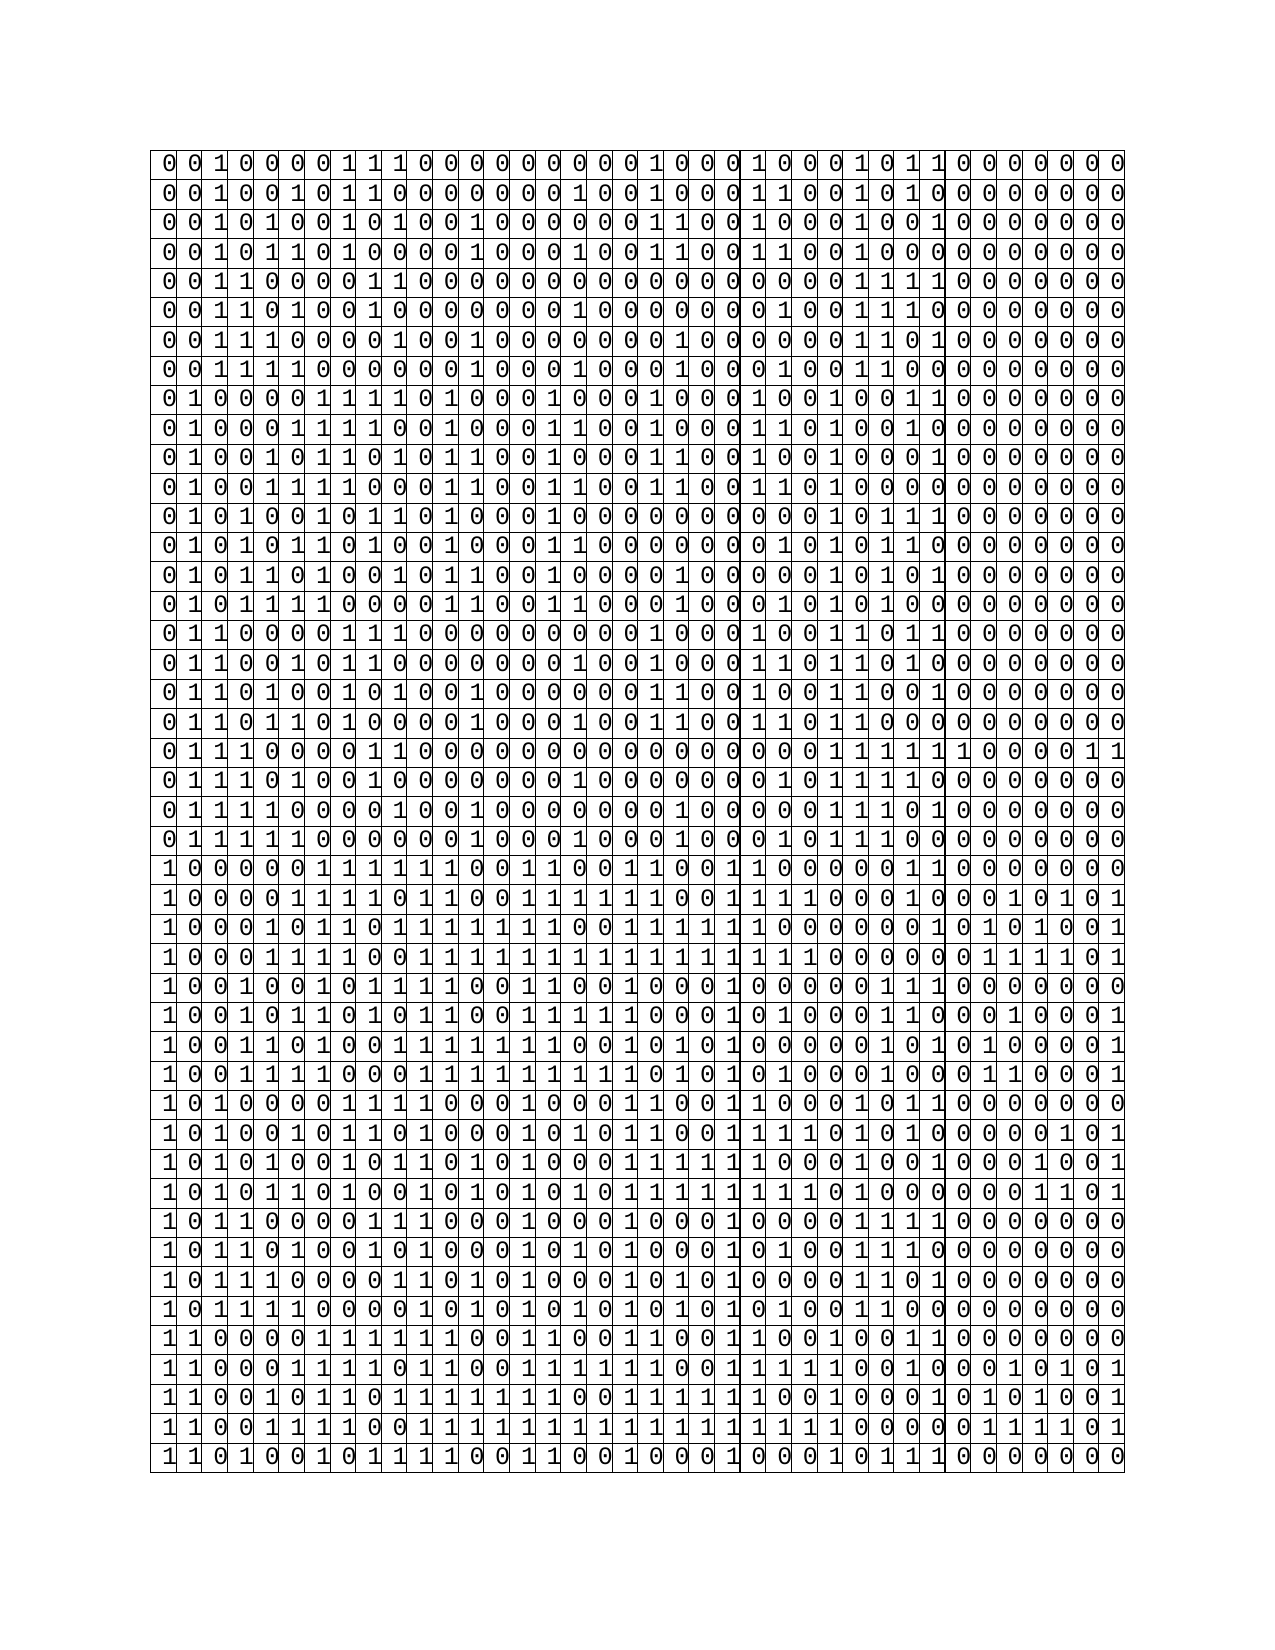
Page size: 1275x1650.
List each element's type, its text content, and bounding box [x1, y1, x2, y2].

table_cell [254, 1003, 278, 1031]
table_cell 1 [818, 415, 842, 444]
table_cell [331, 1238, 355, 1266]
table_cell 1 [254, 357, 278, 385]
table_cell 1 [766, 533, 791, 561]
table_cell 1 [356, 650, 381, 679]
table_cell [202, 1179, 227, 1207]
table_cell 0 [869, 386, 893, 414]
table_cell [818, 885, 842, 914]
table_cell 0 [279, 327, 304, 356]
table_cell 0 [407, 621, 432, 649]
table_cell 1 [202, 621, 227, 649]
table_cell 1 [664, 680, 688, 708]
table_cell 1 [638, 386, 663, 414]
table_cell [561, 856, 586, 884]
table_cell 0 [818, 180, 842, 209]
table_cell 0 [946, 386, 970, 414]
table_cell 0 [356, 474, 381, 502]
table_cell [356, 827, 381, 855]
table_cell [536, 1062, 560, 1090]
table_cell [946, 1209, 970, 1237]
table_cell 0 [1023, 386, 1047, 414]
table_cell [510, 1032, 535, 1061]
table_cell 0 [536, 151, 560, 179]
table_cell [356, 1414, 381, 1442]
table_cell 1 [305, 533, 330, 561]
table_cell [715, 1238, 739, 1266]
table_cell 0 [433, 357, 458, 385]
table_cell 0 [664, 298, 688, 326]
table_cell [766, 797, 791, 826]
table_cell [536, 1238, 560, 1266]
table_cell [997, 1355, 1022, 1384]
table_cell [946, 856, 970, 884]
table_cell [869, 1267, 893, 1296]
table_cell 0 [1048, 445, 1073, 473]
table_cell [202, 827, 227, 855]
table_cell 0 [689, 269, 714, 297]
table_cell 0 [407, 709, 432, 737]
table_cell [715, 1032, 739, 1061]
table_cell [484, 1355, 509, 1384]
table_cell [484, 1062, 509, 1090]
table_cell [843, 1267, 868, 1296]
table_cell 0 [997, 298, 1022, 326]
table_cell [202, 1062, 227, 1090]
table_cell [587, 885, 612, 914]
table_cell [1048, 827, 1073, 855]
table_cell 0 [510, 680, 535, 708]
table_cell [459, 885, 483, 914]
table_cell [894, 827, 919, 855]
table_cell 0 [997, 709, 1022, 737]
table_cell 0 [997, 445, 1022, 473]
table_cell 1 [869, 357, 893, 385]
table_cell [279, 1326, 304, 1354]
table_cell 0 [843, 533, 868, 561]
table_cell 0 [766, 327, 791, 356]
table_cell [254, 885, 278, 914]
table_cell 0 [946, 415, 970, 444]
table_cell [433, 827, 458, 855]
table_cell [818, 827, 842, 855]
table_cell 0 [356, 445, 381, 473]
table_cell 1 [766, 474, 791, 502]
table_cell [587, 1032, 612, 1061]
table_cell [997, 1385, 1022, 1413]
table_cell 1 [459, 210, 483, 238]
table_cell 0 [689, 739, 714, 767]
table_cell 0 [1048, 298, 1073, 326]
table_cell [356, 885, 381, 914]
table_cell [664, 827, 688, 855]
table_cell 0 [202, 386, 227, 414]
table_cell 0 [382, 180, 406, 209]
table_cell 0 [459, 298, 483, 326]
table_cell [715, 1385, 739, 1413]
table_cell 0 [792, 739, 817, 767]
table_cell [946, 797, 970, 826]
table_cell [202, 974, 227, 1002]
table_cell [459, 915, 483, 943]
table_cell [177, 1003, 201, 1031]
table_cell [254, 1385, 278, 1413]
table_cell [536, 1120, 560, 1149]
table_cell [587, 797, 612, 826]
table_cell 1 [202, 298, 227, 326]
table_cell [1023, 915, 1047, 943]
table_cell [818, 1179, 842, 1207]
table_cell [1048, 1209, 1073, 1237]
table_cell 0 [766, 739, 791, 767]
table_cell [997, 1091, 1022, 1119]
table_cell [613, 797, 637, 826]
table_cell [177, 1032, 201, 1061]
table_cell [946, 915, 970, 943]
table_cell 1 [356, 180, 381, 209]
table_cell 1 [279, 180, 304, 209]
table_cell 0 [715, 357, 739, 385]
table_cell 1 [279, 357, 304, 385]
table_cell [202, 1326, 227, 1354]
table_cell 0 [484, 504, 509, 532]
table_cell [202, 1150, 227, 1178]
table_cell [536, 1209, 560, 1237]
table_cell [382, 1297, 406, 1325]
table_cell 1 [177, 739, 201, 767]
table_cell 1 [638, 415, 663, 444]
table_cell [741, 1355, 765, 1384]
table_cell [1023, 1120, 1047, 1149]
table_cell 0 [151, 739, 176, 767]
table_cell 0 [613, 151, 637, 179]
table_cell 1 [433, 415, 458, 444]
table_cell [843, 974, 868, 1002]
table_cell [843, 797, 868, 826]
table_cell 0 [510, 445, 535, 473]
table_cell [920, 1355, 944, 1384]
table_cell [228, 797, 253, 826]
table_cell 0 [946, 680, 970, 708]
table_cell 0 [1048, 327, 1073, 356]
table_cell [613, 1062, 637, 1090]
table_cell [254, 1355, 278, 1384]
table_cell 0 [818, 327, 842, 356]
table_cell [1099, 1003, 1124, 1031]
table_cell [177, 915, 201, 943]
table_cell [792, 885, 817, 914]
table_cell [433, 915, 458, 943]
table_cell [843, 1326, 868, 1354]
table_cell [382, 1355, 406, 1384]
table_cell 0 [484, 533, 509, 561]
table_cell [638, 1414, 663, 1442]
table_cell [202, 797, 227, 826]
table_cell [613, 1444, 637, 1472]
table_cell 1 [356, 739, 381, 767]
table_cell 0 [382, 592, 406, 620]
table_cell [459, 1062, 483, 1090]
table_cell 0 [869, 180, 893, 209]
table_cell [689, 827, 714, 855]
table_cell 0 [484, 474, 509, 502]
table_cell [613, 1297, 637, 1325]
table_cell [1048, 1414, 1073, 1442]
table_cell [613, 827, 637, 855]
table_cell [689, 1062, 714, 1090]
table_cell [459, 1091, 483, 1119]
table_cell 0 [1074, 650, 1098, 679]
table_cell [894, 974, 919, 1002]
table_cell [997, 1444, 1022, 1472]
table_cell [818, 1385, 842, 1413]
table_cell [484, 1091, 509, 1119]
table_cell 0 [587, 533, 612, 561]
table_cell 0 [638, 739, 663, 767]
table_cell 0 [638, 504, 663, 532]
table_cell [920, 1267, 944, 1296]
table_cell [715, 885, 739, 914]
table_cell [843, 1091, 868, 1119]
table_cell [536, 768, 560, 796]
table_cell 0 [715, 327, 739, 356]
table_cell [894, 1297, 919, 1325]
table_cell 0 [151, 592, 176, 620]
table_cell 1 [920, 562, 944, 591]
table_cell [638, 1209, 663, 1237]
table_cell 0 [536, 709, 560, 737]
table_cell 1 [433, 386, 458, 414]
table_cell 0 [484, 180, 509, 209]
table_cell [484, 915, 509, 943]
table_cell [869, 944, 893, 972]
table_cell 0 [613, 298, 637, 326]
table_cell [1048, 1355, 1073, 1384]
table_cell 1 [433, 592, 458, 620]
table_cell 0 [1023, 504, 1047, 532]
table_cell 0 [971, 151, 996, 179]
table_cell 0 [536, 650, 560, 679]
table_cell 0 [484, 298, 509, 326]
table_cell 0 [971, 533, 996, 561]
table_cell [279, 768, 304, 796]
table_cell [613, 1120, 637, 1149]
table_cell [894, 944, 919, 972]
table_cell 0 [1023, 298, 1047, 326]
table_cell 0 [664, 739, 688, 767]
table_cell 0 [305, 739, 330, 767]
table_cell 0 [587, 210, 612, 238]
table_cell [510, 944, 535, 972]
table_cell 1 [202, 239, 227, 267]
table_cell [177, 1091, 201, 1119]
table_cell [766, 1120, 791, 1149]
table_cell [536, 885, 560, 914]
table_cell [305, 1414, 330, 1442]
table_cell 0 [484, 386, 509, 414]
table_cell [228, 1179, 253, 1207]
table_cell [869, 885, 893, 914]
table_cell 0 [254, 269, 278, 297]
table_cell 0 [1048, 621, 1073, 649]
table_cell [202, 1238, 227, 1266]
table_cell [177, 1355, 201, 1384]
table_cell 0 [946, 269, 970, 297]
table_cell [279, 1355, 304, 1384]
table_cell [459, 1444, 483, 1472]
table_cell 0 [536, 210, 560, 238]
table_cell 0 [1048, 504, 1073, 532]
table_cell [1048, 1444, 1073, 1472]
table_cell 0 [689, 709, 714, 737]
table_cell 0 [254, 768, 278, 796]
table_cell 0 [177, 298, 201, 326]
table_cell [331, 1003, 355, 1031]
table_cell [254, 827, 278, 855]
table_cell 0 [1074, 180, 1098, 209]
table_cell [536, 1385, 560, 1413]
table_cell 0 [741, 269, 765, 297]
table_cell 0 [356, 357, 381, 385]
table_cell 0 [971, 562, 996, 591]
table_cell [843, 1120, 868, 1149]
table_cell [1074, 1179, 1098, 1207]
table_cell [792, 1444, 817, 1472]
table_cell 1 [177, 504, 201, 532]
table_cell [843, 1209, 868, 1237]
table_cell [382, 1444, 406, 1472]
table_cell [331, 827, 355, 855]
table_cell 0 [689, 562, 714, 591]
table_cell 0 [1099, 445, 1124, 473]
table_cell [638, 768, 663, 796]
table_cell 0 [331, 592, 355, 620]
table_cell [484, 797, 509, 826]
table_cell 0 [715, 504, 739, 532]
table_cell 0 [1074, 298, 1098, 326]
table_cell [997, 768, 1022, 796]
table_cell 0 [894, 445, 919, 473]
table_cell 0 [920, 180, 944, 209]
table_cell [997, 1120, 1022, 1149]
table_cell 0 [459, 415, 483, 444]
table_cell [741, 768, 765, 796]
table_cell 1 [818, 562, 842, 591]
table_cell 1 [869, 592, 893, 620]
table_cell 0 [689, 445, 714, 473]
table_cell 0 [484, 562, 509, 591]
table_cell 1 [818, 739, 842, 767]
table_cell 0 [561, 327, 586, 356]
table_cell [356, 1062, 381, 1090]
table_cell 0 [792, 269, 817, 297]
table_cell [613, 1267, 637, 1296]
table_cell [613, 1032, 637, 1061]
table_cell 0 [279, 621, 304, 649]
table_cell 0 [638, 327, 663, 356]
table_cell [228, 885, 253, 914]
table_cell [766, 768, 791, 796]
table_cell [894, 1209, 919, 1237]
table_cell 0 [510, 357, 535, 385]
table_cell 1 [382, 621, 406, 649]
table_cell 0 [587, 680, 612, 708]
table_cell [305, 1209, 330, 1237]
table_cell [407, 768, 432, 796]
table_cell 0 [254, 415, 278, 444]
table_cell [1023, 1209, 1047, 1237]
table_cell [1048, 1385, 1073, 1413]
table_cell 1 [177, 474, 201, 502]
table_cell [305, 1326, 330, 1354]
table_cell 1 [664, 709, 688, 737]
table_cell 0 [382, 239, 406, 267]
table_cell 1 [818, 474, 842, 502]
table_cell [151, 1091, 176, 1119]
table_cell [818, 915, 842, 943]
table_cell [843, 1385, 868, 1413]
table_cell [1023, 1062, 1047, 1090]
table_cell 0 [715, 269, 739, 297]
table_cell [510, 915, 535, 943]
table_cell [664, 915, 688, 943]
table_cell 1 [177, 386, 201, 414]
table_cell 0 [689, 180, 714, 209]
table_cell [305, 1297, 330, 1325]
table_cell 0 [997, 592, 1022, 620]
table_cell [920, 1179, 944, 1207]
table_cell 0 [279, 445, 304, 473]
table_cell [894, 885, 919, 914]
table_cell 0 [202, 415, 227, 444]
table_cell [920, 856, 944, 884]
table_cell 0 [946, 650, 970, 679]
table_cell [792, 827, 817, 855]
table_cell 0 [254, 739, 278, 767]
table_cell 0 [894, 592, 919, 620]
table_cell 0 [202, 562, 227, 591]
table_cell 0 [971, 739, 996, 767]
table_cell 0 [510, 415, 535, 444]
table_cell 0 [407, 386, 432, 414]
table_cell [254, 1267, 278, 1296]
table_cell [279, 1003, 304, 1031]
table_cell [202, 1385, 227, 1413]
table_cell 0 [407, 415, 432, 444]
table_cell 0 [433, 269, 458, 297]
table_cell 1 [561, 298, 586, 326]
table_cell 0 [715, 592, 739, 620]
table_cell 0 [587, 709, 612, 737]
table_cell 0 [1074, 562, 1098, 591]
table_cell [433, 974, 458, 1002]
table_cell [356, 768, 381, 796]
table_cell 0 [407, 239, 432, 267]
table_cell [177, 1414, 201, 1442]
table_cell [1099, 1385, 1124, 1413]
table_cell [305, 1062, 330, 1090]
table_cell 0 [997, 180, 1022, 209]
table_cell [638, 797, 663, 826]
table_cell 0 [689, 621, 714, 649]
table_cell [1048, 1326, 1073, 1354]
table_cell 0 [613, 210, 637, 238]
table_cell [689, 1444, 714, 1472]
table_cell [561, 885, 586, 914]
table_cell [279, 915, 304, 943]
table_cell 0 [587, 298, 612, 326]
table_cell 0 [305, 239, 330, 267]
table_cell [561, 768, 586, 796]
table_cell 0 [536, 239, 560, 267]
table_cell 0 [1023, 239, 1047, 267]
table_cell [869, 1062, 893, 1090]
table_cell 0 [510, 269, 535, 297]
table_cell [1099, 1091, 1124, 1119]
table_cell 1 [638, 151, 663, 179]
table_cell 1 [331, 650, 355, 679]
table_cell 0 [356, 680, 381, 708]
table_cell 0 [356, 210, 381, 238]
table_cell 0 [587, 650, 612, 679]
table_cell 1 [561, 650, 586, 679]
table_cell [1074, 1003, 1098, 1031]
table_cell 1 [869, 504, 893, 532]
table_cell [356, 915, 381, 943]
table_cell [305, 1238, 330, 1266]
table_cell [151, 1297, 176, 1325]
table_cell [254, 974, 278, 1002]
table_cell 1 [279, 298, 304, 326]
table_cell 1 [228, 327, 253, 356]
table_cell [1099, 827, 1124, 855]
table_cell 0 [689, 210, 714, 238]
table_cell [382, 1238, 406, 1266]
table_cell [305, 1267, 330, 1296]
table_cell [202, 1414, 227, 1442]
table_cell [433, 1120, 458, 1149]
table_cell 0 [715, 739, 739, 767]
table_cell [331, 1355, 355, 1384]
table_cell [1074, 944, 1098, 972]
table_cell 1 [843, 210, 868, 238]
table_cell 0 [971, 327, 996, 356]
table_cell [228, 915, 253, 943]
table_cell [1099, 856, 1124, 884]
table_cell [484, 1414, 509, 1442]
table_cell 0 [1099, 562, 1124, 591]
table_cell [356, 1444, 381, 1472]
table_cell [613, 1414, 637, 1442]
table_cell 0 [510, 533, 535, 561]
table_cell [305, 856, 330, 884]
table_cell 0 [843, 592, 868, 620]
table_cell 0 [305, 327, 330, 356]
table_cell 1 [1074, 739, 1098, 767]
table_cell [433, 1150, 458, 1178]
table_cell 0 [689, 533, 714, 561]
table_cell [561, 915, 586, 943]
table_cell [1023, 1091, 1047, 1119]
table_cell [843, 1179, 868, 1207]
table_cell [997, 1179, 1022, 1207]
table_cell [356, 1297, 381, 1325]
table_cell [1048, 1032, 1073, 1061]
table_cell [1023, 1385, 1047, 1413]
table_cell 1 [382, 210, 406, 238]
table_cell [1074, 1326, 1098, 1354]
table_cell 0 [792, 562, 817, 591]
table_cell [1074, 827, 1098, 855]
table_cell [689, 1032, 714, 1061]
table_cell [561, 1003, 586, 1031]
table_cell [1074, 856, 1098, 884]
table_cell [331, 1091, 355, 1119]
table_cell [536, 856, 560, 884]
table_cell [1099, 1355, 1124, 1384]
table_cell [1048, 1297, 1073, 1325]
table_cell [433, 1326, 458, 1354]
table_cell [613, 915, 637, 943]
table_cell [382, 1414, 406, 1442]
table_cell 0 [894, 474, 919, 502]
table_cell 0 [1023, 650, 1047, 679]
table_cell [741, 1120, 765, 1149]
table_cell 1 [177, 680, 201, 708]
table_cell 0 [254, 504, 278, 532]
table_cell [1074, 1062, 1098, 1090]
table_cell 0 [228, 650, 253, 679]
table_cell 1 [331, 709, 355, 737]
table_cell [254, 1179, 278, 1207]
table_cell 1 [177, 562, 201, 591]
table_cell 0 [715, 650, 739, 679]
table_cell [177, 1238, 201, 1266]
table_cell 0 [254, 386, 278, 414]
table_cell 0 [971, 298, 996, 326]
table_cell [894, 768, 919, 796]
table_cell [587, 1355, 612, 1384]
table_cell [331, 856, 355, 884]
table_cell 1 [536, 445, 560, 473]
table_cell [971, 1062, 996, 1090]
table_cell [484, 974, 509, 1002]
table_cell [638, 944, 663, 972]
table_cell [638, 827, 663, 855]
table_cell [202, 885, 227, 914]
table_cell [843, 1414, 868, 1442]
table_cell 0 [946, 357, 970, 385]
table_cell 1 [920, 680, 944, 708]
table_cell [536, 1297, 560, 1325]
table_cell 0 [587, 739, 612, 767]
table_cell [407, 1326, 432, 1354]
table_cell 0 [1099, 592, 1124, 620]
table_cell 1 [638, 210, 663, 238]
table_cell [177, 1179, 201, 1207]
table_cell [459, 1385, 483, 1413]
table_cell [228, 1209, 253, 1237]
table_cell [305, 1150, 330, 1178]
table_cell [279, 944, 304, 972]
table_cell 1 [920, 504, 944, 532]
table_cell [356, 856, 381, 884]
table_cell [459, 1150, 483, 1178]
table_cell 0 [459, 650, 483, 679]
table_cell 1 [843, 327, 868, 356]
table_cell 0 [279, 562, 304, 591]
table_cell 1 [638, 445, 663, 473]
table_cell 0 [613, 415, 637, 444]
table_cell 1 [536, 386, 560, 414]
table_cell 0 [151, 504, 176, 532]
table_cell 0 [1048, 739, 1073, 767]
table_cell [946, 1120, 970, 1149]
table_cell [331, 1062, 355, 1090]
table_cell 0 [638, 562, 663, 591]
table_cell 0 [1099, 533, 1124, 561]
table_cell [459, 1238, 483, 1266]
table_cell 0 [382, 415, 406, 444]
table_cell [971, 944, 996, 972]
table_cell 0 [613, 386, 637, 414]
table_cell 0 [792, 592, 817, 620]
table_cell 0 [356, 709, 381, 737]
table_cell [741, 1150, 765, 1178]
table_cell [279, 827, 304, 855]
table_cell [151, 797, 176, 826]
table_cell 0 [689, 239, 714, 267]
table_cell 0 [484, 621, 509, 649]
table_cell 0 [715, 210, 739, 238]
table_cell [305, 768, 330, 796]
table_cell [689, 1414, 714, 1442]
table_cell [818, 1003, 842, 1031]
table_cell 0 [356, 327, 381, 356]
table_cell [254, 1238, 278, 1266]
table_cell 1 [202, 327, 227, 356]
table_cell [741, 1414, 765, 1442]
table_cell 1 [356, 415, 381, 444]
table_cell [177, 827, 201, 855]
table_cell 0 [151, 650, 176, 679]
table_cell 0 [715, 445, 739, 473]
table_cell 0 [587, 621, 612, 649]
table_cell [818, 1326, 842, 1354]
table_cell 0 [536, 357, 560, 385]
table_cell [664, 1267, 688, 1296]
table_cell 0 [177, 357, 201, 385]
table_cell 0 [997, 357, 1022, 385]
table_cell 0 [613, 650, 637, 679]
table_cell 1 [202, 180, 227, 209]
table_cell 1 [305, 386, 330, 414]
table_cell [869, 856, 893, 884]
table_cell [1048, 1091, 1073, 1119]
table_cell 0 [843, 562, 868, 591]
table_cell 1 [202, 151, 227, 179]
table_cell 0 [1074, 415, 1098, 444]
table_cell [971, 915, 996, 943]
table_cell 0 [997, 269, 1022, 297]
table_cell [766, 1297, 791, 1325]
table_cell 0 [1074, 327, 1098, 356]
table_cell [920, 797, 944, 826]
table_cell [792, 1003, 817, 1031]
table_cell 0 [792, 298, 817, 326]
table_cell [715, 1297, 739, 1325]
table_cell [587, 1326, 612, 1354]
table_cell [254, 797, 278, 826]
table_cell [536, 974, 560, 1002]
table_cell 0 [1023, 709, 1047, 737]
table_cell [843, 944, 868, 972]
table_cell 0 [843, 415, 868, 444]
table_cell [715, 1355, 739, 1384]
table_cell 1 [920, 739, 944, 767]
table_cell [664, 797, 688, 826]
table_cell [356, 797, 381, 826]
table_cell 0 [177, 239, 201, 267]
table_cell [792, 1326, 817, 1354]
table_cell 0 [561, 739, 586, 767]
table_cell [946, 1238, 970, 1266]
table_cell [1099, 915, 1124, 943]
table_cell 0 [382, 533, 406, 561]
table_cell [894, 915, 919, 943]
table_cell 0 [536, 269, 560, 297]
table_cell 1 [638, 650, 663, 679]
table_cell 1 [920, 327, 944, 356]
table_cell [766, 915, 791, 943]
table_cell 0 [433, 210, 458, 238]
table_cell 0 [484, 269, 509, 297]
table_cell 0 [1023, 269, 1047, 297]
table_cell 1 [228, 357, 253, 385]
table_cell 0 [228, 621, 253, 649]
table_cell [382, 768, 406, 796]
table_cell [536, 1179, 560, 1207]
table_cell 0 [536, 739, 560, 767]
table_cell 0 [536, 327, 560, 356]
table_cell 1 [766, 357, 791, 385]
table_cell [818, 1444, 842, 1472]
table_cell 1 [177, 709, 201, 737]
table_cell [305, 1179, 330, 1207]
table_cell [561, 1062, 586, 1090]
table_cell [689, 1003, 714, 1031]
table_cell 0 [356, 592, 381, 620]
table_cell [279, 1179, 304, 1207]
table_cell 0 [843, 504, 868, 532]
table_cell 1 [664, 562, 688, 591]
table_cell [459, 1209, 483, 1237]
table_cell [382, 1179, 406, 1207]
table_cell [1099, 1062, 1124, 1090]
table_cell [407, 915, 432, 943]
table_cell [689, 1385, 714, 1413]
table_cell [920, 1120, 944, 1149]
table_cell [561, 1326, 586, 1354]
table_cell 1 [843, 239, 868, 267]
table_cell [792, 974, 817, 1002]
table_cell 0 [664, 621, 688, 649]
table_cell 0 [920, 239, 944, 267]
table_cell 0 [151, 180, 176, 209]
table_cell 0 [638, 533, 663, 561]
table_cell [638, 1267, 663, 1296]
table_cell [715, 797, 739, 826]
table_cell 0 [1099, 357, 1124, 385]
table_cell 1 [894, 415, 919, 444]
table_cell 0 [1099, 680, 1124, 708]
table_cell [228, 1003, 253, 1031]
table_cell 1 [818, 445, 842, 473]
table_cell 1 [894, 533, 919, 561]
table_cell 0 [433, 151, 458, 179]
table_cell 0 [1099, 239, 1124, 267]
table_cell 0 [971, 504, 996, 532]
table_cell 0 [1048, 680, 1073, 708]
table_cell 0 [818, 298, 842, 326]
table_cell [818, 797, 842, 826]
table_cell 0 [433, 680, 458, 708]
table_cell 0 [177, 327, 201, 356]
table_cell 0 [407, 592, 432, 620]
table_cell 1 [741, 474, 765, 502]
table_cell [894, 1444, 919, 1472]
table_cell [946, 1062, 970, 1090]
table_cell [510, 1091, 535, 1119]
table_cell 0 [946, 592, 970, 620]
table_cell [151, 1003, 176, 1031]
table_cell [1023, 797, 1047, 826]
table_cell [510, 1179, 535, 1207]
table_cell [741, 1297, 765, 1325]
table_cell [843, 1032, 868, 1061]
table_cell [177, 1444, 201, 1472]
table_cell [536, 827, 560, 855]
table_cell 0 [1048, 386, 1073, 414]
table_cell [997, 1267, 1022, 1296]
table_cell 0 [433, 327, 458, 356]
table_cell 0 [459, 151, 483, 179]
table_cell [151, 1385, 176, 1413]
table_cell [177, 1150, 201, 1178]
table_cell 0 [1023, 327, 1047, 356]
table_cell 0 [1074, 621, 1098, 649]
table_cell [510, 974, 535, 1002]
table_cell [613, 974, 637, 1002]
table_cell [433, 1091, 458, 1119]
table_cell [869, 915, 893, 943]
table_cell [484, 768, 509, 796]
table_cell 0 [459, 180, 483, 209]
table_cell 1 [356, 621, 381, 649]
table_cell 0 [792, 621, 817, 649]
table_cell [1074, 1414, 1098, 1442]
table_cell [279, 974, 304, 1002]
table_cell 0 [305, 650, 330, 679]
table_cell 0 [484, 327, 509, 356]
table_cell 0 [664, 269, 688, 297]
table_cell 0 [510, 151, 535, 179]
table_cell 1 [254, 592, 278, 620]
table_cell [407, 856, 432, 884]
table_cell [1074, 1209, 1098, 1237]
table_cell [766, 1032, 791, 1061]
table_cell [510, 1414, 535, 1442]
table_cell 0 [613, 592, 637, 620]
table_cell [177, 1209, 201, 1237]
table_cell 1 [382, 151, 406, 179]
table_cell 0 [484, 415, 509, 444]
table_cell 1 [843, 151, 868, 179]
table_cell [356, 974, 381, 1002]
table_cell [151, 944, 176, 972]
table_cell 0 [1074, 357, 1098, 385]
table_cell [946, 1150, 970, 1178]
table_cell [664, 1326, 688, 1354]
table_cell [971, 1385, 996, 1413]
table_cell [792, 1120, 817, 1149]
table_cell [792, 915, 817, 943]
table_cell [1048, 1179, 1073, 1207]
table_cell 0 [715, 680, 739, 708]
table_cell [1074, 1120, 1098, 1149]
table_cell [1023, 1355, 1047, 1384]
table_cell 1 [433, 445, 458, 473]
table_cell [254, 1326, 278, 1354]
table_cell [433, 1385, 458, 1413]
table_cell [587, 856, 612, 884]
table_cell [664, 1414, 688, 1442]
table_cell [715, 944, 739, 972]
table_cell 0 [741, 562, 765, 591]
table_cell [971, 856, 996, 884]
table_cell 0 [1023, 357, 1047, 385]
table_cell 1 [946, 739, 970, 767]
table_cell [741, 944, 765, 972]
table_cell 0 [1048, 592, 1073, 620]
table_cell 0 [1048, 151, 1073, 179]
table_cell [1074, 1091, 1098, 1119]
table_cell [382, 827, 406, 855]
table_cell 0 [587, 269, 612, 297]
table_cell 1 [382, 445, 406, 473]
table_cell 1 [741, 709, 765, 737]
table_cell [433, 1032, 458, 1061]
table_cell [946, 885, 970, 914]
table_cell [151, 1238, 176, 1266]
table_cell 1 [254, 474, 278, 502]
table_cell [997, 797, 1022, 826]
table_cell 1 [766, 592, 791, 620]
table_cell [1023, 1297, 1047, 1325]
table_cell 1 [869, 269, 893, 297]
table_cell 0 [894, 327, 919, 356]
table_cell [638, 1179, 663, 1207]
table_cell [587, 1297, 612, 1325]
table_cell 0 [997, 415, 1022, 444]
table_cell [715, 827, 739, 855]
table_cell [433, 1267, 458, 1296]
table_cell 0 [382, 357, 406, 385]
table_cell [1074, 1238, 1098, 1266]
table_cell 0 [664, 504, 688, 532]
table_cell 1 [894, 298, 919, 326]
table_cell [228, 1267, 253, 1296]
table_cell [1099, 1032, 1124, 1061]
table_cell 0 [459, 269, 483, 297]
table_cell 0 [971, 680, 996, 708]
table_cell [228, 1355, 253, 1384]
table_cell 1 [664, 327, 688, 356]
table_cell 0 [433, 239, 458, 267]
table_cell 0 [510, 650, 535, 679]
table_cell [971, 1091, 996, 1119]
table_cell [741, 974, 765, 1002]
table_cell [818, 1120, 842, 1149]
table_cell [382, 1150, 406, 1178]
table_cell 0 [971, 239, 996, 267]
table_cell 0 [228, 180, 253, 209]
table_cell 1 [869, 562, 893, 591]
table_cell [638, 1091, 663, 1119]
table_cell 0 [766, 269, 791, 297]
table_cell 0 [228, 151, 253, 179]
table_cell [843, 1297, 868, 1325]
table_cell 0 [689, 680, 714, 708]
table_cell 0 [1074, 239, 1098, 267]
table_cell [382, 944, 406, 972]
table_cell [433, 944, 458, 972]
table_cell 1 [843, 650, 868, 679]
table_cell 1 [382, 386, 406, 414]
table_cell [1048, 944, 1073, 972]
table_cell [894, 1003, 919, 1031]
table_cell 0 [407, 504, 432, 532]
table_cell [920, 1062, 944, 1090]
table_cell 1 [228, 298, 253, 326]
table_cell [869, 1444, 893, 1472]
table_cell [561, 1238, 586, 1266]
table_cell 0 [638, 298, 663, 326]
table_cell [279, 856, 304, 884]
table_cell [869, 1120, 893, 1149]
table_cell 1 [561, 239, 586, 267]
table_cell 0 [484, 709, 509, 737]
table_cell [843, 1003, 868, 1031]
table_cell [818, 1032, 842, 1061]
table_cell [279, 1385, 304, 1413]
table_cell 0 [664, 650, 688, 679]
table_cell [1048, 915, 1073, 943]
table_cell 0 [920, 709, 944, 737]
table_cell 0 [1099, 180, 1124, 209]
table_cell 0 [638, 357, 663, 385]
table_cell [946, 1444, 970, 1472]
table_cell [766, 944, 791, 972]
table_cell 1 [818, 680, 842, 708]
table_cell 0 [1023, 180, 1047, 209]
table_cell 1 [561, 415, 586, 444]
table_cell 0 [305, 151, 330, 179]
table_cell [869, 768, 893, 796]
table_cell 0 [766, 445, 791, 473]
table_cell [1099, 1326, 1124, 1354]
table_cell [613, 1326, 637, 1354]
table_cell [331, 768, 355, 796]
table_cell 1 [331, 151, 355, 179]
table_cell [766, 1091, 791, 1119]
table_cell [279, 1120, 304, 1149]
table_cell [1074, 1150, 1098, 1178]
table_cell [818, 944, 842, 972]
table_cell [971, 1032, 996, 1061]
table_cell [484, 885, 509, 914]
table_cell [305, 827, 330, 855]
table_cell 1 [356, 151, 381, 179]
table_cell 0 [202, 445, 227, 473]
table_cell 0 [920, 357, 944, 385]
table_cell 0 [818, 151, 842, 179]
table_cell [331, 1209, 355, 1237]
table_cell 0 [613, 445, 637, 473]
table_cell 0 [151, 680, 176, 708]
table_cell 0 [741, 327, 765, 356]
table_cell 0 [279, 739, 304, 767]
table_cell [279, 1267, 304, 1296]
table_cell 1 [638, 239, 663, 267]
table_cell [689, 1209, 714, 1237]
table_cell 0 [151, 151, 176, 179]
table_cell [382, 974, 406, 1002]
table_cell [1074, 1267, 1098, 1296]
table_cell 1 [202, 739, 227, 767]
table_cell 1 [228, 739, 253, 767]
table_cell 1 [536, 533, 560, 561]
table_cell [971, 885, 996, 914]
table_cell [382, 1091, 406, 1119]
table_cell 0 [228, 474, 253, 502]
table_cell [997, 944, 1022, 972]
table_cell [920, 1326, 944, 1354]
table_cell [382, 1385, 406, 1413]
table_cell 0 [1099, 269, 1124, 297]
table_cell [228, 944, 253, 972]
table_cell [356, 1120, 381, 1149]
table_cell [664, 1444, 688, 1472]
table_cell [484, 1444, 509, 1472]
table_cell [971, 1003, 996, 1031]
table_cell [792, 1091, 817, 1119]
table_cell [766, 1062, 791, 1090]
table_cell 0 [1099, 386, 1124, 414]
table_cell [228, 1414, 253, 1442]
table_cell 0 [997, 151, 1022, 179]
table_cell 0 [946, 151, 970, 179]
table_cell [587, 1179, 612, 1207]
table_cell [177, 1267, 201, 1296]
table_cell 0 [587, 357, 612, 385]
table_cell 0 [715, 474, 739, 502]
table_cell 0 [638, 269, 663, 297]
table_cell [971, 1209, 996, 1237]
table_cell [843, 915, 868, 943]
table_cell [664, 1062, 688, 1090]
table_cell 0 [997, 504, 1022, 532]
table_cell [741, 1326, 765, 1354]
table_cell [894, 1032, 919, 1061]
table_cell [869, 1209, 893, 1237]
table_cell 0 [151, 357, 176, 385]
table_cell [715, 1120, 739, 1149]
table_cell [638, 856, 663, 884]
table_cell 1 [254, 445, 278, 473]
table_cell 0 [561, 621, 586, 649]
table_cell 0 [971, 357, 996, 385]
table_cell 0 [202, 592, 227, 620]
table_cell 0 [561, 269, 586, 297]
table_cell 0 [843, 445, 868, 473]
table_cell 0 [202, 533, 227, 561]
table_cell 0 [587, 180, 612, 209]
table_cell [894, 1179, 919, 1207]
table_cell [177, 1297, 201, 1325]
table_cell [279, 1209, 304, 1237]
table_cell 1 [766, 415, 791, 444]
table_cell 1 [843, 739, 868, 767]
table_cell 0 [946, 298, 970, 326]
table_cell 0 [484, 357, 509, 385]
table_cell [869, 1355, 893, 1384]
table_cell 0 [613, 504, 637, 532]
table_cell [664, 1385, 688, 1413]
table_cell 1 [766, 298, 791, 326]
table_cell 0 [228, 210, 253, 238]
table_cell 1 [818, 504, 842, 532]
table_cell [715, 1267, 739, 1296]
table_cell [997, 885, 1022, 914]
table_cell 0 [971, 386, 996, 414]
table_cell 0 [946, 504, 970, 532]
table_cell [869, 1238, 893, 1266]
table_cell 1 [228, 768, 253, 796]
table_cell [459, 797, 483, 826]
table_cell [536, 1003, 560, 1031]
table_cell 0 [151, 445, 176, 473]
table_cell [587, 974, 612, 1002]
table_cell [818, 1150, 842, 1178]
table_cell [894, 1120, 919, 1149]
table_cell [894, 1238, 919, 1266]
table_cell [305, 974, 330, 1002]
table_cell 0 [818, 357, 842, 385]
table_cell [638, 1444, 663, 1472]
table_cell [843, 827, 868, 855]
table_cell 0 [536, 680, 560, 708]
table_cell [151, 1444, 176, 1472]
table_cell 0 [741, 739, 765, 767]
table_cell 0 [613, 357, 637, 385]
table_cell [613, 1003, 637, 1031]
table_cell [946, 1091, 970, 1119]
table_cell 0 [305, 680, 330, 708]
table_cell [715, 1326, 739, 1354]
table_cell 0 [1023, 210, 1047, 238]
table_cell 0 [228, 709, 253, 737]
table_cell 0 [177, 269, 201, 297]
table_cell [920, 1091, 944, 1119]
table_cell 0 [587, 151, 612, 179]
table_cell 1 [228, 562, 253, 591]
table_cell 1 [741, 680, 765, 708]
table_cell 1 [664, 445, 688, 473]
table_cell 1 [766, 650, 791, 679]
table_cell 0 [792, 533, 817, 561]
table_cell 0 [715, 180, 739, 209]
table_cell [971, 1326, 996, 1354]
table_cell 1 [818, 533, 842, 561]
table_cell 1 [561, 357, 586, 385]
table_cell 0 [407, 562, 432, 591]
table_cell 1 [766, 239, 791, 267]
table_cell 1 [561, 533, 586, 561]
table_cell 0 [151, 768, 176, 796]
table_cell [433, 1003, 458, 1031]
table_cell 0 [741, 357, 765, 385]
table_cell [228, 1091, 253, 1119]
table_cell 0 [792, 445, 817, 473]
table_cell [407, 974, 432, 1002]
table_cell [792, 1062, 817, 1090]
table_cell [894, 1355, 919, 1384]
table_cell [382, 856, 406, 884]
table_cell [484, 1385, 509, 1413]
table_cell 0 [331, 357, 355, 385]
table_cell 0 [407, 474, 432, 502]
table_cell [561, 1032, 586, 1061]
table_cell 0 [279, 386, 304, 414]
table_cell 0 [792, 474, 817, 502]
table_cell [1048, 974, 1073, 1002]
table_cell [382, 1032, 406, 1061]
table_cell 1 [894, 621, 919, 649]
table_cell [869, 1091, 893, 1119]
table_cell 0 [484, 650, 509, 679]
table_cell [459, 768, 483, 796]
table_cell 0 [689, 415, 714, 444]
table_cell 0 [1048, 357, 1073, 385]
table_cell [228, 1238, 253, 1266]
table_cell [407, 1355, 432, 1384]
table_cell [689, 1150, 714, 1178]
table_cell 0 [459, 504, 483, 532]
table_cell 0 [741, 533, 765, 561]
table_cell 1 [894, 269, 919, 297]
table_cell 0 [151, 562, 176, 591]
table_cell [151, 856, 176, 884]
table_cell 1 [920, 151, 944, 179]
table_cell 1 [254, 239, 278, 267]
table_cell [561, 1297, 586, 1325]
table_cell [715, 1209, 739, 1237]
table_cell 0 [561, 680, 586, 708]
table_cell 0 [997, 210, 1022, 238]
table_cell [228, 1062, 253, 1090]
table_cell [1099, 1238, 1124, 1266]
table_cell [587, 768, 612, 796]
table_cell 0 [151, 210, 176, 238]
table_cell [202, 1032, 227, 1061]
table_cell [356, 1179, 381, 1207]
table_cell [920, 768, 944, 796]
table_cell 0 [254, 533, 278, 561]
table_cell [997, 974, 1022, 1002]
table_cell 0 [510, 474, 535, 502]
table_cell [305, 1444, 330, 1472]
table_cell 0 [869, 415, 893, 444]
table_cell 0 [459, 386, 483, 414]
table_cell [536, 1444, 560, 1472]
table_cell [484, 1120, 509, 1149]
table_cell 1 [202, 680, 227, 708]
table_cell 0 [305, 621, 330, 649]
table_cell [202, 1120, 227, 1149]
table_cell 0 [151, 298, 176, 326]
table_cell 0 [1099, 210, 1124, 238]
table_cell 0 [792, 327, 817, 356]
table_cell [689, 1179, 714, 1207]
table_cell 0 [459, 533, 483, 561]
table_cell 1 [433, 474, 458, 502]
table_cell 1 [869, 327, 893, 356]
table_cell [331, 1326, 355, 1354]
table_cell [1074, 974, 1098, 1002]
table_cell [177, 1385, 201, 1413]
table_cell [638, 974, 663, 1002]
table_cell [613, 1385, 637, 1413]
table_cell 0 [869, 709, 893, 737]
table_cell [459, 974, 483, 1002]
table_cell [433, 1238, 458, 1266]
table_cell 1 [638, 180, 663, 209]
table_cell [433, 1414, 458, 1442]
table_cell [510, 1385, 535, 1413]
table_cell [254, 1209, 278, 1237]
table_cell 1 [331, 415, 355, 444]
table_cell 0 [202, 474, 227, 502]
table_cell 1 [894, 180, 919, 209]
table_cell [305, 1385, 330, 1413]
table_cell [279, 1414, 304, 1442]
table_cell 0 [510, 327, 535, 356]
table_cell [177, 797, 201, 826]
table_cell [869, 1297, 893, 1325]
table_cell 1 [459, 239, 483, 267]
table_cell 0 [971, 650, 996, 679]
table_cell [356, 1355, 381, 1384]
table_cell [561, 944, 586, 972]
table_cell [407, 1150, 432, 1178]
table_cell 0 [407, 151, 432, 179]
table_cell 1 [818, 650, 842, 679]
table_cell 1 [331, 474, 355, 502]
table_cell 0 [1023, 445, 1047, 473]
table_cell 0 [484, 739, 509, 767]
table_cell 0 [587, 592, 612, 620]
table_cell 1 [664, 357, 688, 385]
table_cell 0 [151, 415, 176, 444]
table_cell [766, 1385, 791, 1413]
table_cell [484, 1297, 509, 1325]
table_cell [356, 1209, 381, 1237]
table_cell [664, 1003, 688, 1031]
table_cell 0 [766, 680, 791, 708]
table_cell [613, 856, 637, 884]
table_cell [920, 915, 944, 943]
table_cell 1 [177, 445, 201, 473]
table_cell 0 [869, 650, 893, 679]
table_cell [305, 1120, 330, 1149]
table_cell 1 [279, 709, 304, 737]
table_cell 1 [920, 386, 944, 414]
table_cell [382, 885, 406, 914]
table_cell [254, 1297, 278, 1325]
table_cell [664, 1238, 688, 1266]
table_cell 0 [254, 650, 278, 679]
table_cell 0 [484, 680, 509, 708]
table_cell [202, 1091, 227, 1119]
table_cell 1 [228, 533, 253, 561]
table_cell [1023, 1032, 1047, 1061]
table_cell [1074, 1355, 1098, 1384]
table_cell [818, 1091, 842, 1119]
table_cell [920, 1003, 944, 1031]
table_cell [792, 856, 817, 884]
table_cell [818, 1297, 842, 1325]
table_cell 0 [741, 592, 765, 620]
table_cell 1 [459, 592, 483, 620]
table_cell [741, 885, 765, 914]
table_cell 0 [766, 504, 791, 532]
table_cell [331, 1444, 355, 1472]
table_cell 0 [1074, 680, 1098, 708]
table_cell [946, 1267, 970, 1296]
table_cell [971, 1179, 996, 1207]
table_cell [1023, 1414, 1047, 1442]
table_cell 0 [613, 474, 637, 502]
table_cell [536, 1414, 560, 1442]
table_cell 0 [613, 269, 637, 297]
table_cell 1 [228, 504, 253, 532]
table_cell 0 [561, 210, 586, 238]
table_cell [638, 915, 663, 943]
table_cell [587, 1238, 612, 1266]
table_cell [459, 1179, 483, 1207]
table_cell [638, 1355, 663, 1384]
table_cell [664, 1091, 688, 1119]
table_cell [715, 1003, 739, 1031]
table_cell 0 [946, 445, 970, 473]
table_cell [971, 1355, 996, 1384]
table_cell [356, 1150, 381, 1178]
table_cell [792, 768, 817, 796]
table_cell 0 [407, 327, 432, 356]
table_cell 0 [407, 269, 432, 297]
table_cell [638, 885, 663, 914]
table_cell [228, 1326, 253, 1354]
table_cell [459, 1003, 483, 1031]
table_cell 0 [997, 239, 1022, 267]
table_cell 0 [382, 709, 406, 737]
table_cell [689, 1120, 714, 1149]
table_cell 0 [510, 239, 535, 267]
table_cell 0 [510, 386, 535, 414]
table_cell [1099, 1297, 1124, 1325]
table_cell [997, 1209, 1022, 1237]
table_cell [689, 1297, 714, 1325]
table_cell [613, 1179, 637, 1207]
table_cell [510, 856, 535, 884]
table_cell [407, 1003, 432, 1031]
table_cell 1 [382, 680, 406, 708]
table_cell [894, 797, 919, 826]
table_cell 1 [561, 592, 586, 620]
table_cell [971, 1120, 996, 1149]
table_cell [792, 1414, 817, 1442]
table_cell 0 [613, 533, 637, 561]
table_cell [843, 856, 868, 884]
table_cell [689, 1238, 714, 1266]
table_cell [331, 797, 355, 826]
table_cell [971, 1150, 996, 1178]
table_cell 0 [459, 739, 483, 767]
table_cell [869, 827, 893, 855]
table_cell 1 [177, 592, 201, 620]
table_cell 0 [587, 327, 612, 356]
table_cell 1 [202, 210, 227, 238]
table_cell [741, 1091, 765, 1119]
table_cell 1 [459, 327, 483, 356]
table_cell 1 [459, 445, 483, 473]
table_cell 0 [1023, 739, 1047, 767]
table_cell 0 [279, 151, 304, 179]
table_cell 0 [1099, 474, 1124, 502]
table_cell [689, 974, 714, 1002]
table_cell 1 [741, 210, 765, 238]
table_cell 0 [279, 504, 304, 532]
table_cell 0 [536, 298, 560, 326]
table_cell 0 [1074, 445, 1098, 473]
table_cell 0 [946, 709, 970, 737]
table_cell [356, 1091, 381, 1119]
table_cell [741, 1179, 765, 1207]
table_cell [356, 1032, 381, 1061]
table_cell 0 [228, 445, 253, 473]
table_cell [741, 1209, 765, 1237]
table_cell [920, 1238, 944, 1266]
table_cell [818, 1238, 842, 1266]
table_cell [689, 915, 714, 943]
table_cell 1 [843, 269, 868, 297]
table_cell 1 [920, 210, 944, 238]
table_cell 0 [715, 151, 739, 179]
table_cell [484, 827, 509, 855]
table_cell 0 [1099, 650, 1124, 679]
table_cell 0 [946, 621, 970, 649]
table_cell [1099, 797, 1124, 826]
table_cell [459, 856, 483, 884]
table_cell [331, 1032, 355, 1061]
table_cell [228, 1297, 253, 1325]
table_cell 1 [382, 504, 406, 532]
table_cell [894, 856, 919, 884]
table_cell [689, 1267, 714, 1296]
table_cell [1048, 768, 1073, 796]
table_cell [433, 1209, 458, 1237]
table_cell 0 [1023, 621, 1047, 649]
table_cell 1 [305, 415, 330, 444]
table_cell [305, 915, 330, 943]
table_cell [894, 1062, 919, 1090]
table_cell 1 [664, 210, 688, 238]
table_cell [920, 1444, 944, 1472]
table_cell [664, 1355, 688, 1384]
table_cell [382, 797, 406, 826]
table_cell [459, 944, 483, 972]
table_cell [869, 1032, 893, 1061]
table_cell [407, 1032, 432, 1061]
table_cell 1 [331, 445, 355, 473]
table_cell 0 [177, 180, 201, 209]
table_cell 0 [228, 415, 253, 444]
table_cell 1 [741, 239, 765, 267]
table_cell 1 [536, 474, 560, 502]
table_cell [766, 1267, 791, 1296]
table_cell 0 [587, 415, 612, 444]
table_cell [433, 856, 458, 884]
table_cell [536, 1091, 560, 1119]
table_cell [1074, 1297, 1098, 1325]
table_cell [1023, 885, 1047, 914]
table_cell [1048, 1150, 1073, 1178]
table_cell 1 [382, 269, 406, 297]
table_cell 0 [1074, 386, 1098, 414]
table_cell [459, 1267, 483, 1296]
table_cell 0 [433, 650, 458, 679]
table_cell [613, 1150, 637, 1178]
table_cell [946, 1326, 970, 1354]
table_cell 0 [510, 739, 535, 767]
table_cell 0 [382, 650, 406, 679]
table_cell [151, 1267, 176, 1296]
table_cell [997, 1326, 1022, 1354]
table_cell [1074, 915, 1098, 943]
table_cell 1 [433, 562, 458, 591]
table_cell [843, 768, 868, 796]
table_cell 0 [561, 151, 586, 179]
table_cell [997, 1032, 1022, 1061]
table_cell 1 [561, 709, 586, 737]
table_cell 0 [254, 298, 278, 326]
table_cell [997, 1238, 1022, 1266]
table_cell 0 [279, 210, 304, 238]
table_cell 0 [433, 621, 458, 649]
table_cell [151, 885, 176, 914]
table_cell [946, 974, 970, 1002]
table_cell 0 [407, 650, 432, 679]
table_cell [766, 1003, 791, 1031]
table_cell 0 [510, 180, 535, 209]
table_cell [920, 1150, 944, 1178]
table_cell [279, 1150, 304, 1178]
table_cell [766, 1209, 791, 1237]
table_cell 0 [920, 650, 944, 679]
table_cell 0 [561, 504, 586, 532]
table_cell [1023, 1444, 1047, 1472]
table_cell 0 [228, 386, 253, 414]
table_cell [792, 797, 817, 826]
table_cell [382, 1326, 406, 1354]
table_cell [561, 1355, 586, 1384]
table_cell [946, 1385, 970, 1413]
table_cell 1 [894, 504, 919, 532]
table_cell 0 [869, 474, 893, 502]
table_cell 0 [305, 210, 330, 238]
table_cell 0 [561, 386, 586, 414]
table_cell 1 [920, 269, 944, 297]
table_cell 0 [536, 180, 560, 209]
table_cell 0 [946, 474, 970, 502]
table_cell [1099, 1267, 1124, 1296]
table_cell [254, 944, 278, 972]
table_cell 0 [1074, 504, 1098, 532]
table_cell 0 [664, 533, 688, 561]
table_cell 0 [279, 680, 304, 708]
table_cell 0 [228, 239, 253, 267]
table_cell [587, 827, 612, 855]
table_cell 0 [689, 504, 714, 532]
table_cell 0 [407, 739, 432, 767]
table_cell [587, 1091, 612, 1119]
table_cell 0 [254, 621, 278, 649]
table_cell 0 [792, 210, 817, 238]
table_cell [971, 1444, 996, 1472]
table_cell 1 [433, 504, 458, 532]
table_cell 0 [1048, 650, 1073, 679]
table_cell 0 [331, 739, 355, 767]
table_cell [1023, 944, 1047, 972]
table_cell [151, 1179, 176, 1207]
table_cell 1 [279, 533, 304, 561]
table_cell 0 [689, 386, 714, 414]
table_cell 0 [587, 562, 612, 591]
table_cell 0 [254, 180, 278, 209]
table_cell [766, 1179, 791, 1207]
table_cell 1 [305, 445, 330, 473]
table_cell 1 [459, 474, 483, 502]
table_cell 1 [228, 592, 253, 620]
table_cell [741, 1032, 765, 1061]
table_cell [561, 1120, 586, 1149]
table_cell 0 [331, 298, 355, 326]
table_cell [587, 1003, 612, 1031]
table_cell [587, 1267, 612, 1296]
table_cell 1 [254, 327, 278, 356]
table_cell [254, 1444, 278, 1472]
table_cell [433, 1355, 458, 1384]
table_cell 0 [613, 709, 637, 737]
table_cell 0 [433, 739, 458, 767]
table_cell 0 [331, 504, 355, 532]
table_cell 1 [177, 650, 201, 679]
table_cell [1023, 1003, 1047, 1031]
table_cell 0 [997, 650, 1022, 679]
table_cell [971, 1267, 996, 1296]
table_cell 1 [561, 180, 586, 209]
table_cell 0 [202, 504, 227, 532]
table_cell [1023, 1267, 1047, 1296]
table_cell 0 [561, 445, 586, 473]
table_cell 0 [536, 621, 560, 649]
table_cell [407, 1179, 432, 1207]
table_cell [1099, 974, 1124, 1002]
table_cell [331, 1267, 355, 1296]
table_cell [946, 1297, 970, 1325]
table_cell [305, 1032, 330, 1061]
table_cell 0 [946, 533, 970, 561]
table_cell 0 [971, 180, 996, 209]
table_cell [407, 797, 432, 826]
table_cell 0 [331, 269, 355, 297]
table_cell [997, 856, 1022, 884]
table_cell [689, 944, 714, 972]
table_cell 0 [741, 298, 765, 326]
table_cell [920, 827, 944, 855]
table_cell 0 [792, 680, 817, 708]
table_cell 1 [766, 709, 791, 737]
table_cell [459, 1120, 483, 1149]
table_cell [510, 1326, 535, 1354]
table_cell 0 [792, 239, 817, 267]
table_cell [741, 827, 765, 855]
table_cell 0 [638, 592, 663, 620]
table_cell 0 [1048, 562, 1073, 591]
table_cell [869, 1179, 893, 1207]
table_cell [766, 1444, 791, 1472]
table_cell 0 [1074, 210, 1098, 238]
table_cell 0 [177, 210, 201, 238]
table_cell 0 [946, 210, 970, 238]
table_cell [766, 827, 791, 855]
table_cell 1 [920, 621, 944, 649]
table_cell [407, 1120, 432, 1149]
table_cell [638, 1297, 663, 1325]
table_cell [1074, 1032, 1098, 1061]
table_cell 1 [741, 445, 765, 473]
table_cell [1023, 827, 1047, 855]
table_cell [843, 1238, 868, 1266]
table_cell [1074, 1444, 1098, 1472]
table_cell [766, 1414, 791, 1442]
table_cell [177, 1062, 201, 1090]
table_cell 0 [792, 709, 817, 737]
table_cell 0 [689, 357, 714, 385]
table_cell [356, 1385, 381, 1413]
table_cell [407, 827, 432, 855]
table_cell 1 [536, 592, 560, 620]
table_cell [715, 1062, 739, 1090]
table_cell 0 [971, 474, 996, 502]
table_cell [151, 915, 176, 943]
table_cell 0 [792, 180, 817, 209]
table_cell 0 [920, 592, 944, 620]
table_cell 0 [792, 357, 817, 385]
table_cell 0 [510, 592, 535, 620]
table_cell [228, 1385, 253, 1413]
table_cell 0 [484, 210, 509, 238]
table_cell 0 [407, 210, 432, 238]
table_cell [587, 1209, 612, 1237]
table_cell 1 [331, 239, 355, 267]
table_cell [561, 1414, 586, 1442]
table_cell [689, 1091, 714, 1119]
table_cell 0 [818, 269, 842, 297]
table_cell 1 [331, 210, 355, 238]
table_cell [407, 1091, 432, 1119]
table_cell 0 [1074, 151, 1098, 179]
table_cell 1 [382, 739, 406, 767]
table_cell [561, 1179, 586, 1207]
table_cell 0 [689, 650, 714, 679]
table_cell 0 [407, 298, 432, 326]
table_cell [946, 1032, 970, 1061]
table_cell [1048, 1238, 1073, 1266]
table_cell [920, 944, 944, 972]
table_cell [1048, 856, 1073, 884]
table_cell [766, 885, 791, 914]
table_cell 0 [1099, 415, 1124, 444]
table_cell 0 [792, 386, 817, 414]
table_cell 1 [818, 386, 842, 414]
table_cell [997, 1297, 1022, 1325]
table_cell 0 [1048, 709, 1073, 737]
table_cell 0 [715, 621, 739, 649]
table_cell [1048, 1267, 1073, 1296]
table_cell 1 [894, 386, 919, 414]
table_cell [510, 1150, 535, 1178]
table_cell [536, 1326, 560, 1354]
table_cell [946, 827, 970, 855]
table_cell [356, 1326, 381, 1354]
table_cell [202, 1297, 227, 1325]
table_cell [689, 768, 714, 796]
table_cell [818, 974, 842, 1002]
table_cell 0 [792, 151, 817, 179]
table_cell 1 [459, 357, 483, 385]
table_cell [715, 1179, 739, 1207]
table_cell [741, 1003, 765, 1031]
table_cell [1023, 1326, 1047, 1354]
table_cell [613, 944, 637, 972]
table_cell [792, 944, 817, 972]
table_cell 0 [356, 239, 381, 267]
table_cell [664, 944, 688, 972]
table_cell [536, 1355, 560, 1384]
table_cell 0 [1074, 269, 1098, 297]
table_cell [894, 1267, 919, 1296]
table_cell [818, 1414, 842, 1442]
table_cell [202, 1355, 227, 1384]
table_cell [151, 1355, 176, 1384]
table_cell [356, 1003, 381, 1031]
table_cell 0 [818, 210, 842, 238]
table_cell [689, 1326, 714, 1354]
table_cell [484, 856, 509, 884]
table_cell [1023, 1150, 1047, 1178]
table_cell 0 [177, 151, 201, 179]
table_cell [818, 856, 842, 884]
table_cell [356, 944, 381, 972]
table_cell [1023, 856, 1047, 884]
table_cell 0 [407, 533, 432, 561]
table_cell 1 [664, 474, 688, 502]
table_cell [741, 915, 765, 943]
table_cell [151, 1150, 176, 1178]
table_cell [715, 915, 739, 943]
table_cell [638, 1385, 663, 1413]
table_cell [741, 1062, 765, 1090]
table_cell 0 [766, 621, 791, 649]
table_cell 0 [946, 180, 970, 209]
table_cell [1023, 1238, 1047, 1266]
table_cell 1 [1099, 739, 1124, 767]
table_cell 0 [664, 415, 688, 444]
table_cell 0 [971, 210, 996, 238]
table_cell 1 [741, 621, 765, 649]
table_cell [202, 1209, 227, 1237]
table_cell 0 [510, 709, 535, 737]
table_cell 0 [715, 415, 739, 444]
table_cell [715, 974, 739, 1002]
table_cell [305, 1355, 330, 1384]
table_cell 0 [766, 386, 791, 414]
table_cell 0 [971, 445, 996, 473]
table_cell 0 [894, 709, 919, 737]
table_cell 0 [484, 239, 509, 267]
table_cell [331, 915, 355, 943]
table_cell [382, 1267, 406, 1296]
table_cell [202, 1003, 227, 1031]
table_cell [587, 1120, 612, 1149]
table_cell 1 [202, 709, 227, 737]
table_cell 0 [1023, 592, 1047, 620]
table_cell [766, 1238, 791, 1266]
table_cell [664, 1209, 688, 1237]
table_cell 0 [766, 562, 791, 591]
table_cell 0 [971, 621, 996, 649]
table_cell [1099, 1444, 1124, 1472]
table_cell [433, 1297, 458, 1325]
table_cell 0 [1048, 239, 1073, 267]
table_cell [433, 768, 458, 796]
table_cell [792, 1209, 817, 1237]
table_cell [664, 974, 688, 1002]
table_cell 1 [305, 562, 330, 591]
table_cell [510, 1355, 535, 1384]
table_cell 1 [228, 269, 253, 297]
table_cell 0 [433, 709, 458, 737]
table_cell 0 [613, 327, 637, 356]
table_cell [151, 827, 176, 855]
table_cell 0 [1048, 210, 1073, 238]
table_cell 0 [715, 386, 739, 414]
table_cell 1 [843, 621, 868, 649]
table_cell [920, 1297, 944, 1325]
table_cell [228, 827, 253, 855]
table_cell 0 [997, 621, 1022, 649]
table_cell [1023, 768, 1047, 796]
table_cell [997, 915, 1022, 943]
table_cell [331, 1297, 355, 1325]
table_cell 0 [331, 327, 355, 356]
table_cell 0 [766, 151, 791, 179]
table_cell 1 [382, 562, 406, 591]
table_cell 1 [177, 533, 201, 561]
table_cell 0 [1099, 298, 1124, 326]
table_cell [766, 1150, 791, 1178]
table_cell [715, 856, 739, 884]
table_cell 1 [331, 621, 355, 649]
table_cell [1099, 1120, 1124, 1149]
table_cell 0 [997, 474, 1022, 502]
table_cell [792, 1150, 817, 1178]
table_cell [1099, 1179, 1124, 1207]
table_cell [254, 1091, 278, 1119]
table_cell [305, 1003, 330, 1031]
table_cell 0 [818, 239, 842, 267]
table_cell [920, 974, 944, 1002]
table_cell 0 [894, 357, 919, 385]
table_cell 0 [1023, 151, 1047, 179]
table_cell 1 [843, 709, 868, 737]
table_cell 1 [433, 533, 458, 561]
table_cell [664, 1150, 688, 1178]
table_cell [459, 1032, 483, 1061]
table_cell 0 [715, 562, 739, 591]
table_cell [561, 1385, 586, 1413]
table_cell 0 [587, 504, 612, 532]
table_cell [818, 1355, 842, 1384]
table_cell 1 [664, 592, 688, 620]
table_cell 0 [715, 298, 739, 326]
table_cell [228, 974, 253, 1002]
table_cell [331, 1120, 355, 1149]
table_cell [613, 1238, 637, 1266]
table_cell 0 [997, 533, 1022, 561]
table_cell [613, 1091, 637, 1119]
table_cell 1 [894, 151, 919, 179]
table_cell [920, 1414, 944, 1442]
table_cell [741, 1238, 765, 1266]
table_cell 0 [433, 298, 458, 326]
table_cell 1 [843, 357, 868, 385]
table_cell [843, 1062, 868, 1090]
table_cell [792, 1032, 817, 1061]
table_cell 1 [459, 680, 483, 708]
table_cell 0 [587, 386, 612, 414]
table_cell 0 [331, 533, 355, 561]
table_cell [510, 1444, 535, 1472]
table_cell 0 [843, 474, 868, 502]
table_cell 0 [1048, 533, 1073, 561]
table_cell 0 [151, 239, 176, 267]
table_cell 1 [766, 180, 791, 209]
table_cell 0 [151, 533, 176, 561]
table_cell 0 [1048, 269, 1073, 297]
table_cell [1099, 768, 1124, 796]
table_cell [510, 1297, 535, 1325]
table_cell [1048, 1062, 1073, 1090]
table_cell 1 [894, 650, 919, 679]
table_cell 0 [510, 298, 535, 326]
table_cell 0 [689, 592, 714, 620]
table_cell 1 [561, 474, 586, 502]
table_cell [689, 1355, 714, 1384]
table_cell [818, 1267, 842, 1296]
table_cell 1 [279, 592, 304, 620]
table_cell 0 [894, 210, 919, 238]
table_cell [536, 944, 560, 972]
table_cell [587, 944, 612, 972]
table_cell 1 [536, 562, 560, 591]
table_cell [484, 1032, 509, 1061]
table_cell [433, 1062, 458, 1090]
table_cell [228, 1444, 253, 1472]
table_cell 0 [510, 504, 535, 532]
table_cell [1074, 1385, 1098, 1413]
table_cell 0 [920, 533, 944, 561]
table_cell 1 [920, 445, 944, 473]
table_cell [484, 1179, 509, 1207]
table_cell 0 [459, 621, 483, 649]
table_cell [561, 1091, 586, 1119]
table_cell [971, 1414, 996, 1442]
table_cell 0 [997, 327, 1022, 356]
table_cell 0 [715, 709, 739, 737]
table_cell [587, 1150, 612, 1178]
table_cell 1 [818, 621, 842, 649]
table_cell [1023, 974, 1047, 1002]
table_cell 0 [1023, 533, 1047, 561]
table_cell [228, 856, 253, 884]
table_cell 0 [305, 357, 330, 385]
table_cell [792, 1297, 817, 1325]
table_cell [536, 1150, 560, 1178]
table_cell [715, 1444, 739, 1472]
table_cell 0 [484, 151, 509, 179]
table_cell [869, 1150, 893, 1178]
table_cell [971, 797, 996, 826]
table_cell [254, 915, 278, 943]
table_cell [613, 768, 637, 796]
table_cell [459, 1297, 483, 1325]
table_cell 0 [279, 269, 304, 297]
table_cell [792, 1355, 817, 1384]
table_cell 0 [894, 680, 919, 708]
table_cell 1 [459, 562, 483, 591]
table_cell 0 [484, 592, 509, 620]
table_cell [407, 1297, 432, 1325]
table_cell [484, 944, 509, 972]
table_cell 0 [920, 415, 944, 444]
table_cell 1 [331, 180, 355, 209]
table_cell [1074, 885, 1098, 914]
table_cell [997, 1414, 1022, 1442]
table_cell 1 [254, 680, 278, 708]
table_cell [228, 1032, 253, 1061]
table_cell 0 [894, 239, 919, 267]
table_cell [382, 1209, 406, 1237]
table_cell 0 [510, 562, 535, 591]
table_cell 0 [305, 298, 330, 326]
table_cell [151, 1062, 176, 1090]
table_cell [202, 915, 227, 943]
table_cell 1 [638, 680, 663, 708]
table_cell 0 [689, 474, 714, 502]
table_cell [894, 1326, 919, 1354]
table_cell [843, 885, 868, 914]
table_cell 1 [741, 180, 765, 209]
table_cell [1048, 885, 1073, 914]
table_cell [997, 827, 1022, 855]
table_cell 1 [202, 357, 227, 385]
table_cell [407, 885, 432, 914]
table_cell 0 [433, 180, 458, 209]
table_cell 1 [305, 592, 330, 620]
table_cell 0 [1099, 621, 1124, 649]
table_cell 0 [920, 474, 944, 502]
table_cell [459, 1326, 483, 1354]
table_cell 1 [331, 386, 355, 414]
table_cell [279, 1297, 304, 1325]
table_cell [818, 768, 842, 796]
table_cell 1 [202, 650, 227, 679]
table_cell 0 [407, 180, 432, 209]
table_cell 0 [613, 239, 637, 267]
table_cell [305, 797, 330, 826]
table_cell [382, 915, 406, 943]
table_cell 0 [305, 709, 330, 737]
table_cell 0 [1074, 533, 1098, 561]
table_cell 0 [843, 386, 868, 414]
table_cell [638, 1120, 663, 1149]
table_cell 0 [1099, 504, 1124, 532]
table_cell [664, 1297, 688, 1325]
table_cell 0 [971, 269, 996, 297]
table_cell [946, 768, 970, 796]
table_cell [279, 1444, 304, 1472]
table_cell 0 [151, 709, 176, 737]
table_cell 0 [254, 151, 278, 179]
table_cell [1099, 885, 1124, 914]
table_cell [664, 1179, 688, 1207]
table_cell 0 [920, 298, 944, 326]
table_cell 1 [843, 680, 868, 708]
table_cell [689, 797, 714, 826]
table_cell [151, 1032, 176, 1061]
table_cell 1 [177, 415, 201, 444]
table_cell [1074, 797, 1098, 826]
table_cell 0 [766, 210, 791, 238]
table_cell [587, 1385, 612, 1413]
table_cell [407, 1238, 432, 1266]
table_cell 1 [356, 269, 381, 297]
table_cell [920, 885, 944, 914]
table_cell 0 [997, 562, 1022, 591]
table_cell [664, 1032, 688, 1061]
table_cell 0 [587, 474, 612, 502]
table_cell 1 [382, 327, 406, 356]
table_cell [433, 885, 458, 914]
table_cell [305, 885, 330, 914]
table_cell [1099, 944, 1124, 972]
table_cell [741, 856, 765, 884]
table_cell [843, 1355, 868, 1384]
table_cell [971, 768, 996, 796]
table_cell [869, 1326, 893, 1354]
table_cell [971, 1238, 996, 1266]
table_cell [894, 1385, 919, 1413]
table_cell 0 [715, 533, 739, 561]
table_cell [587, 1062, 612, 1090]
table_cell 0 [1074, 592, 1098, 620]
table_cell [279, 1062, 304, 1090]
table_cell 0 [689, 327, 714, 356]
table_cell 0 [382, 474, 406, 502]
table_cell 0 [997, 680, 1022, 708]
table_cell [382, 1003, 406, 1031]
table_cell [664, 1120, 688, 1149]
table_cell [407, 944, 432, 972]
table_cell 0 [407, 445, 432, 473]
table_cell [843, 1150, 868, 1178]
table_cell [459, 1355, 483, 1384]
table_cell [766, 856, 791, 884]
table_cell 0 [151, 386, 176, 414]
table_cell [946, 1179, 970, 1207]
table_cell 0 [1048, 180, 1073, 209]
table_cell 0 [869, 445, 893, 473]
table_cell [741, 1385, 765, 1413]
table_cell 1 [638, 474, 663, 502]
table_cell 0 [561, 562, 586, 591]
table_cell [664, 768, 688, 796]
table_cell 0 [792, 650, 817, 679]
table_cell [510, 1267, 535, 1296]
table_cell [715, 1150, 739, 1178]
table_cell 1 [843, 298, 868, 326]
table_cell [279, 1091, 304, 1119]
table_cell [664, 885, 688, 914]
table_cell 0 [792, 415, 817, 444]
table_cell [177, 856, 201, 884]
table_cell 1 [254, 562, 278, 591]
table_cell 1 [638, 621, 663, 649]
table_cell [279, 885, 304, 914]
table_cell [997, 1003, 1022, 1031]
table_cell 0 [664, 151, 688, 179]
table_cell 1 [741, 151, 765, 179]
table_cell 0 [946, 327, 970, 356]
table_cell 1 [331, 680, 355, 708]
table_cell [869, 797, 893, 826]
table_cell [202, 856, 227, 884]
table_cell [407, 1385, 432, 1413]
table_cell 0 [715, 239, 739, 267]
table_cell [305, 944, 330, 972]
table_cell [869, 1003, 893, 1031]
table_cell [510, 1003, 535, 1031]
table_cell 1 [202, 768, 227, 796]
table_cell 1 [741, 415, 765, 444]
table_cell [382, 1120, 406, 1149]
table_cell 1 [869, 298, 893, 326]
table_cell 1 [894, 739, 919, 767]
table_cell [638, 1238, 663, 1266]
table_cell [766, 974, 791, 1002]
table_cell 0 [331, 562, 355, 591]
table_cell 0 [305, 269, 330, 297]
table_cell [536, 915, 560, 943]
table_cell 0 [869, 210, 893, 238]
table_cell 1 [279, 239, 304, 267]
table_cell 1 [459, 709, 483, 737]
table_cell 0 [613, 621, 637, 649]
table_cell 0 [1099, 709, 1124, 737]
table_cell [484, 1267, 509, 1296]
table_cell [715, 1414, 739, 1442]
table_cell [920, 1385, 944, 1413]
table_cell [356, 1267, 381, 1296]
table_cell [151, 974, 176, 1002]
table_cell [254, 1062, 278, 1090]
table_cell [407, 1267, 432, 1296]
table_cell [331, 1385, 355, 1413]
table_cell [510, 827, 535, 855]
table_cell 0 [613, 562, 637, 591]
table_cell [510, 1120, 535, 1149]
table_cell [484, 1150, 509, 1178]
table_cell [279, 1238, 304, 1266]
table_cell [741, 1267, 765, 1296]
table_cell 0 [587, 239, 612, 267]
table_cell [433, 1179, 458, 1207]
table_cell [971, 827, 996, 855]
table_cell 0 [151, 269, 176, 297]
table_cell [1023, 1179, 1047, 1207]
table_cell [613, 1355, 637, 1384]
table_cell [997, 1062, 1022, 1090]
table_cell 0 [741, 504, 765, 532]
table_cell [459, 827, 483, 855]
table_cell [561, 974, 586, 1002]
table_cell 1 [869, 739, 893, 767]
table_cell 0 [1023, 415, 1047, 444]
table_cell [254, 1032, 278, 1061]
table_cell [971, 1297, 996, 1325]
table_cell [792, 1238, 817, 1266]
table_cell 0 [664, 386, 688, 414]
table_cell 1 [356, 386, 381, 414]
table_cell 0 [894, 562, 919, 591]
table_cell 0 [151, 621, 176, 649]
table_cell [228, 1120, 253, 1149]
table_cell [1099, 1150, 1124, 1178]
table_cell 1 [202, 269, 227, 297]
table_cell 0 [510, 621, 535, 649]
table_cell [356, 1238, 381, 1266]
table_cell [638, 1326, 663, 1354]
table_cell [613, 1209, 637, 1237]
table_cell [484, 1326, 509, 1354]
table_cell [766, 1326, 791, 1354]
table_cell 0 [689, 298, 714, 326]
table_cell 0 [228, 680, 253, 708]
table_cell 0 [946, 562, 970, 591]
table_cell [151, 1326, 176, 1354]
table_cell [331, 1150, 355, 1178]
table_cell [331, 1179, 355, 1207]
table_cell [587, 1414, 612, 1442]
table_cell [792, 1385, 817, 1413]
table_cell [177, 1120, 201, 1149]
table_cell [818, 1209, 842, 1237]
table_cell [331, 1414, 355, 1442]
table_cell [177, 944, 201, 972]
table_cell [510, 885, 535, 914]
table_cell 0 [946, 239, 970, 267]
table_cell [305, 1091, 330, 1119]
table_cell 1 [818, 592, 842, 620]
table_cell 0 [382, 298, 406, 326]
table_cell 0 [510, 210, 535, 238]
table_cell 0 [664, 180, 688, 209]
table_cell 1 [279, 650, 304, 679]
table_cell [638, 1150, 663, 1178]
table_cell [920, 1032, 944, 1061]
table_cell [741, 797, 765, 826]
table_cell 1 [279, 415, 304, 444]
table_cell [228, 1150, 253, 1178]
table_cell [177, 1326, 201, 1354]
table_cell 0 [1023, 680, 1047, 708]
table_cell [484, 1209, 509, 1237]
table_cell 1 [177, 621, 201, 649]
table_cell 0 [971, 592, 996, 620]
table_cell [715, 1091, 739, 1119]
table_cell 0 [1048, 474, 1073, 502]
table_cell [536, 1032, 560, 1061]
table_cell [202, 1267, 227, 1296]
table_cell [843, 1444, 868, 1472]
table_cell 1 [818, 709, 842, 737]
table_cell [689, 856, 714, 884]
table_cell 0 [151, 474, 176, 502]
table_cell 1 [536, 415, 560, 444]
table_cell 0 [869, 621, 893, 649]
table_cell 1 [664, 239, 688, 267]
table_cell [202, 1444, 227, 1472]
table_cell 0 [151, 327, 176, 356]
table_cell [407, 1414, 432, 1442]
table_cell 1 [638, 709, 663, 737]
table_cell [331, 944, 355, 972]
table_cell 0 [1023, 562, 1047, 591]
table_cell 0 [971, 415, 996, 444]
table_cell 0 [407, 357, 432, 385]
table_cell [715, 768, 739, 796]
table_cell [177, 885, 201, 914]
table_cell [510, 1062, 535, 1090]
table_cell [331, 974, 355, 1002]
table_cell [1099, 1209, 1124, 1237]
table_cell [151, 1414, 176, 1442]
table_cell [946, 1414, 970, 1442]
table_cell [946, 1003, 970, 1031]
table_cell 1 [536, 504, 560, 532]
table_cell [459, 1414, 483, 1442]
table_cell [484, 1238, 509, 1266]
table_cell 1 [305, 474, 330, 502]
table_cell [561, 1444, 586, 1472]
table_cell 0 [484, 445, 509, 473]
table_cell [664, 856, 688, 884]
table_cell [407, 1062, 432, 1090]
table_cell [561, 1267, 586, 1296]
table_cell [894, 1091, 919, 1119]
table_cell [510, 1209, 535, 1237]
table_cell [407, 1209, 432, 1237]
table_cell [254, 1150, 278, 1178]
table_cell 0 [1074, 474, 1098, 502]
table_cell 0 [1099, 151, 1124, 179]
table_cell 1 [741, 386, 765, 414]
table_cell 0 [689, 151, 714, 179]
table_cell 1 [741, 650, 765, 679]
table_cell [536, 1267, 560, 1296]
table_cell 0 [792, 504, 817, 532]
table_cell 1 [869, 533, 893, 561]
table_cell 0 [1048, 415, 1073, 444]
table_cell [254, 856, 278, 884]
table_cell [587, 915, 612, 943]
table_cell 0 [869, 151, 893, 179]
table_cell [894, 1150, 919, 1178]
table_cell 0 [587, 445, 612, 473]
table_cell 1 [279, 474, 304, 502]
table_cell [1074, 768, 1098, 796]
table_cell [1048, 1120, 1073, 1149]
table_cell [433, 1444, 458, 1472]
table_cell 0 [1023, 474, 1047, 502]
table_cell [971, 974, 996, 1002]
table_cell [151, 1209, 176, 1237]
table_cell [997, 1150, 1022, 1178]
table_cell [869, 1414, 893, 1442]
table_cell 0 [1074, 709, 1098, 737]
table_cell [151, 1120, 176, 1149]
table_cell 0 [613, 180, 637, 209]
table_cell 1 [843, 180, 868, 209]
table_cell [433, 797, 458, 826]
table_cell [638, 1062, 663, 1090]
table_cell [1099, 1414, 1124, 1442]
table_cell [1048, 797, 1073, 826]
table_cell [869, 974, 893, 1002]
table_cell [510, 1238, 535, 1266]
table_cell 0 [869, 680, 893, 708]
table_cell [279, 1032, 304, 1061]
table_cell 1 [356, 533, 381, 561]
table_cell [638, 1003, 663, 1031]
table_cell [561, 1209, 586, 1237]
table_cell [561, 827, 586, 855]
table_cell 1 [254, 210, 278, 238]
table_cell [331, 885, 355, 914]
table_cell 1 [305, 504, 330, 532]
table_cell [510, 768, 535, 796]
table_cell 1 [254, 709, 278, 737]
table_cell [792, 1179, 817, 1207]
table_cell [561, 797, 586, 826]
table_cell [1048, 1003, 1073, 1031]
table_cell 1 [356, 504, 381, 532]
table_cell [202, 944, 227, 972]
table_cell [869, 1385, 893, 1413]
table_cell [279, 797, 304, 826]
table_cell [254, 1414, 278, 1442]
table_cell 0 [971, 709, 996, 737]
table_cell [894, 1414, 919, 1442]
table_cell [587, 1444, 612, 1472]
table_cell 0 [407, 680, 432, 708]
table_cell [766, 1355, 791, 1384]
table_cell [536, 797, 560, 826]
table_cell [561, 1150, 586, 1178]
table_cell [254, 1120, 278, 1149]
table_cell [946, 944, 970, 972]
table_cell 0 [869, 239, 893, 267]
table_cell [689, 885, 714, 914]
table_cell 0 [613, 739, 637, 767]
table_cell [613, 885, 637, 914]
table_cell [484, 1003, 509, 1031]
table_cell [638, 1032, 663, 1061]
table_cell 1 [356, 298, 381, 326]
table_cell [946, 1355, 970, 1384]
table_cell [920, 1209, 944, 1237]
table_cell 0 [997, 739, 1022, 767]
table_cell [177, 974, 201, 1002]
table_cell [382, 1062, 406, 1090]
table_cell 1 [177, 768, 201, 796]
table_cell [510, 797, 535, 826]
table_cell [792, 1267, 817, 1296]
table_cell 0 [1099, 327, 1124, 356]
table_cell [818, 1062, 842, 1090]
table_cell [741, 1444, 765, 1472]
table_cell 0 [613, 680, 637, 708]
table_cell 0 [356, 562, 381, 591]
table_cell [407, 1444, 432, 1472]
table_cell 0 [305, 180, 330, 209]
table_cell 0 [997, 386, 1022, 414]
